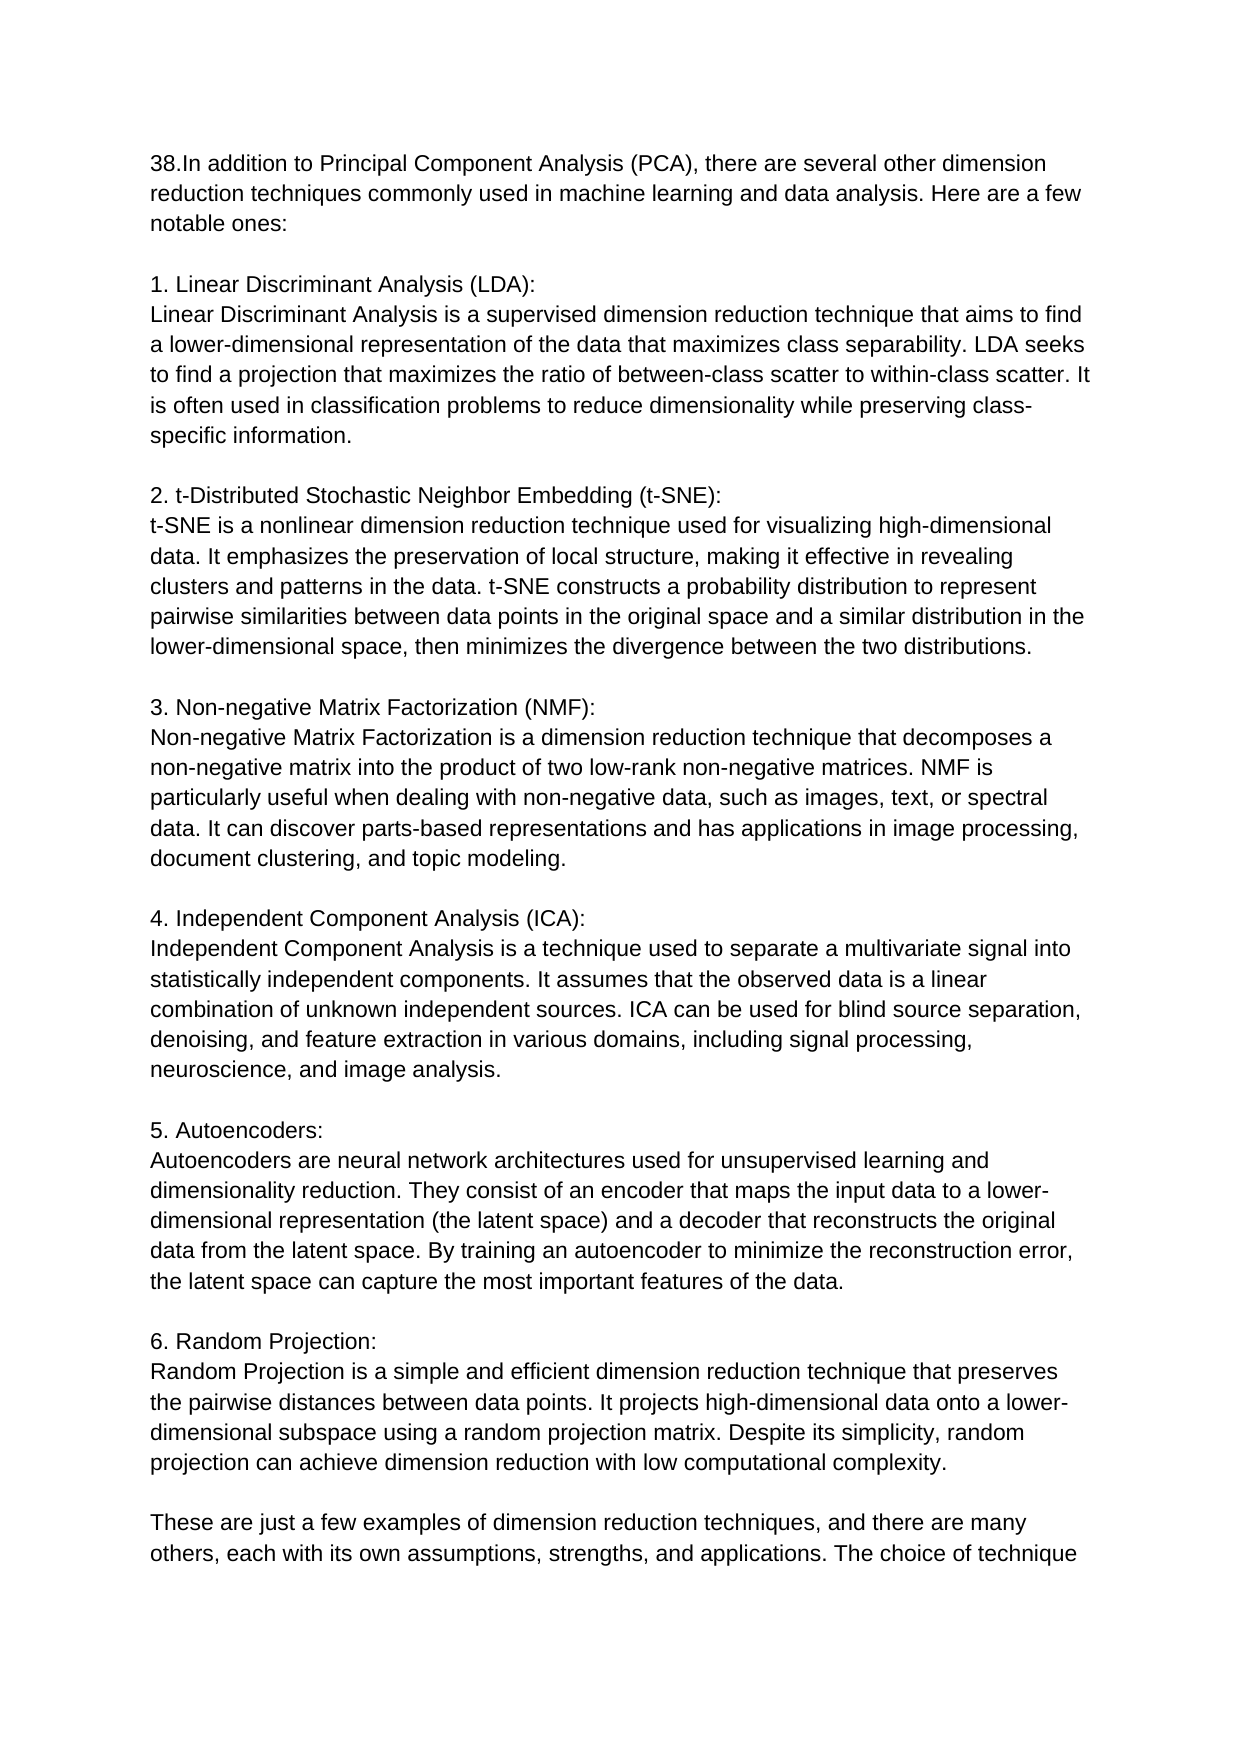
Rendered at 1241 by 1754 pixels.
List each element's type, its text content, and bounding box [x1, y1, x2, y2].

text 5. Autoencoders: [150, 1117, 1090, 1143]
text 38.In addition to Principal Component Analysis (PCA), there are several other dimension reduction techniques commonly used in machine learning and data analysis. Here are a few notable ones: [150, 150, 1090, 237]
text Random Projection is a simple and efficient dimension reduction technique that preserves the pairwise distances between data points. It projects high-dimensional data onto a lower-dimensional subspace using a random projection matrix. Despite its simplicity, random projection can achieve dimension reduction with low computational complexity. [150, 1358, 1090, 1475]
text 1. Linear Discriminant Analysis (LDA): [150, 271, 1090, 297]
text 6. Random Projection: [150, 1328, 1090, 1354]
text Independent Component Analysis is a technique used to separate a multivariate signal into statistically independent components. It assumes that the observed data is a linear combination of unknown independent sources. ICA can be used for blind source separation, denoising, and feature extraction in various domains, including signal processing, neuroscience, and image analysis. [150, 935, 1090, 1083]
text 2. t-Distributed Stochastic Neighbor Embedding (t-SNE): [150, 482, 1090, 509]
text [150, 1509, 1090, 1566]
text 3. Non-negative Matrix Factorization (NMF): [150, 694, 1090, 720]
text Linear Discriminant Analysis is a supervised dimension reduction technique that aims to find a lower-dimensional representation of the data that maximizes class separability. LDA seeks to find a projection that maximizes the ratio of between-class scatter to within-class scatter. It is often used in classification problems to reduce dimensionality while preserving class-specific information. [150, 301, 1090, 448]
text t-SNE is a nonlinear dimension reduction technique used for visualizing high-dimensional data. It emphasizes the preservation of local structure, making it effective in revealing clusters and patterns in the data. t-SNE constructs a probability distribution to represent pairwise similarities between data points in the original space and a similar distribution in the lower-dimensional space, then minimizes the divergence between the two distributions. [150, 512, 1090, 660]
text Autoencoders are neural network architectures used for unsupervised learning and dimensionality reduction. They consist of an encoder that maps the input data to a lower-dimensional representation (the latent space) and a decoder that reconstructs the original data from the latent space. By training an autoencoder to minimize the reconstruction error, the latent space can capture the most important features of the data. [150, 1147, 1090, 1294]
text Non-negative Matrix Factorization is a dimension reduction technique that decomposes a non-negative matrix into the product of two low-rank non-negative matrices. NMF is particularly useful when dealing with non-negative data, such as images, text, or spectral data. It can discover parts-based representations and has applications in image processing, document clustering, and topic modeling. [150, 724, 1090, 871]
text 4. Independent Component Analysis (ICA): [150, 905, 1090, 932]
